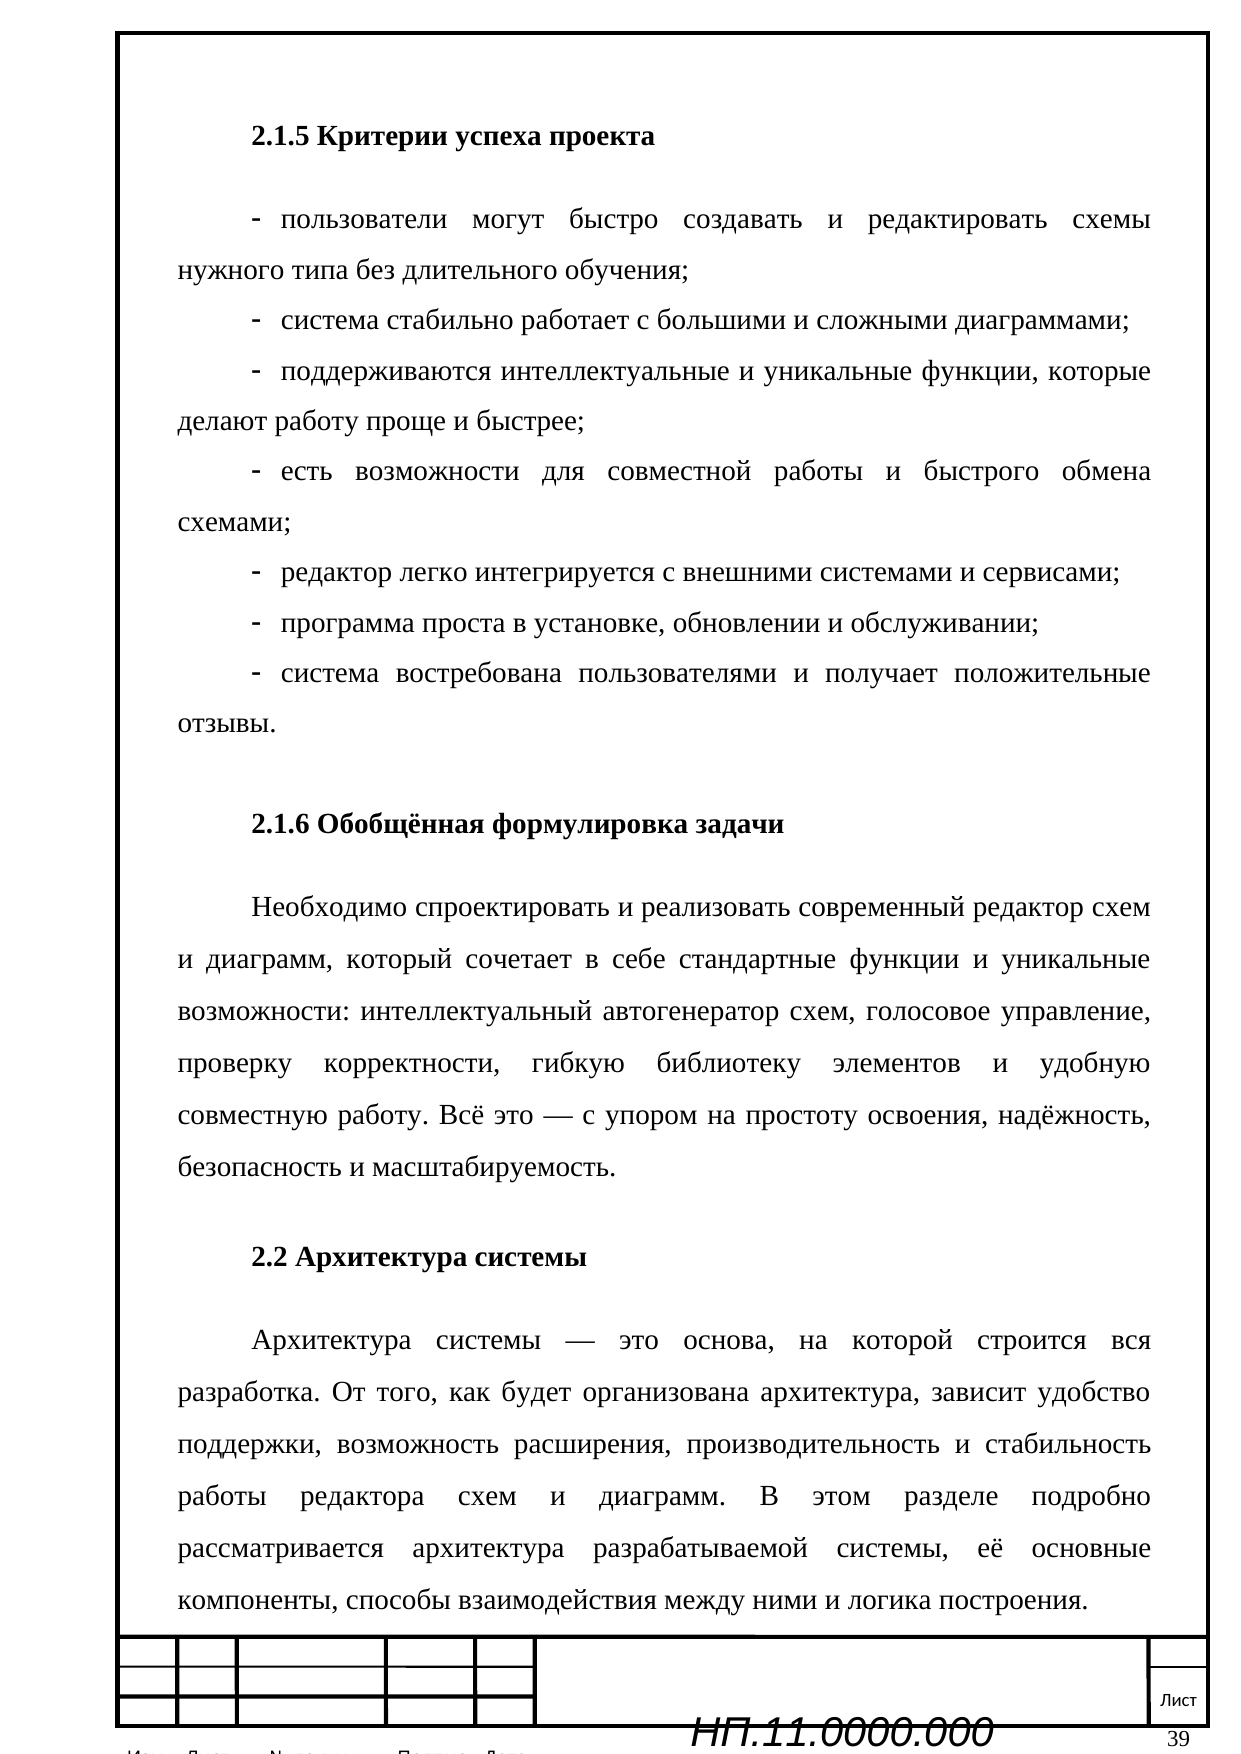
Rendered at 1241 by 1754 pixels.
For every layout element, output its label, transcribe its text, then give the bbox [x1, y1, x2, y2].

list поддерживаются интеллектуальные и уникальные функции, которые делают работу проще и быстрее; [177, 353, 1152, 437]
list пользователи могут быстро создавать и редактировать схемы нужного типа без длительного обучения; [177, 202, 1152, 286]
list редактор легко интегрируется с внешними системами и сервисами; [177, 554, 1152, 588]
list система стабильно работает с большими и сложными диаграммами; [177, 302, 1152, 336]
text Необходимо спроектировать и реализовать современный редактор схем и диаграмм, который сочетает в себе стандартные функции и уникальные возможности: интеллектуальный автогенератор схем, голосовое управление, проверку корректности, гибкую библиотеку элементов и удобную совместную работу. Всё это — с упором на простоту освоения, надёжность, безопасность и масштабируемость. [177, 889, 1152, 1183]
text Архитектура системы — это основа, на которой строится вся разработка. От того, как будет организована архитектура, зависит удобство поддержки, возможность расширения, производительность и стабильность работы редактора схем и диаграмм. В этом разделе подробно рассматривается архитектура разрабатываемой системы, её основные компоненты, способы взаимодействия между ними и логика построения. [177, 1322, 1152, 1616]
list система востребована пользователями и получает положительные отзывы. [177, 655, 1152, 739]
list программа проста в установке, обновлении и обслуживании; [177, 605, 1152, 638]
subtitle 2.1.6 Обобщённая формулировка задачи [177, 806, 1152, 839]
subtitle 2.2 Архитектура системы [177, 1239, 1152, 1272]
list есть возможности для совместной работы и быстрого обмена схемами; [177, 453, 1152, 537]
subtitle 2.1.5 Критерии успеха проекта [177, 118, 1152, 152]
